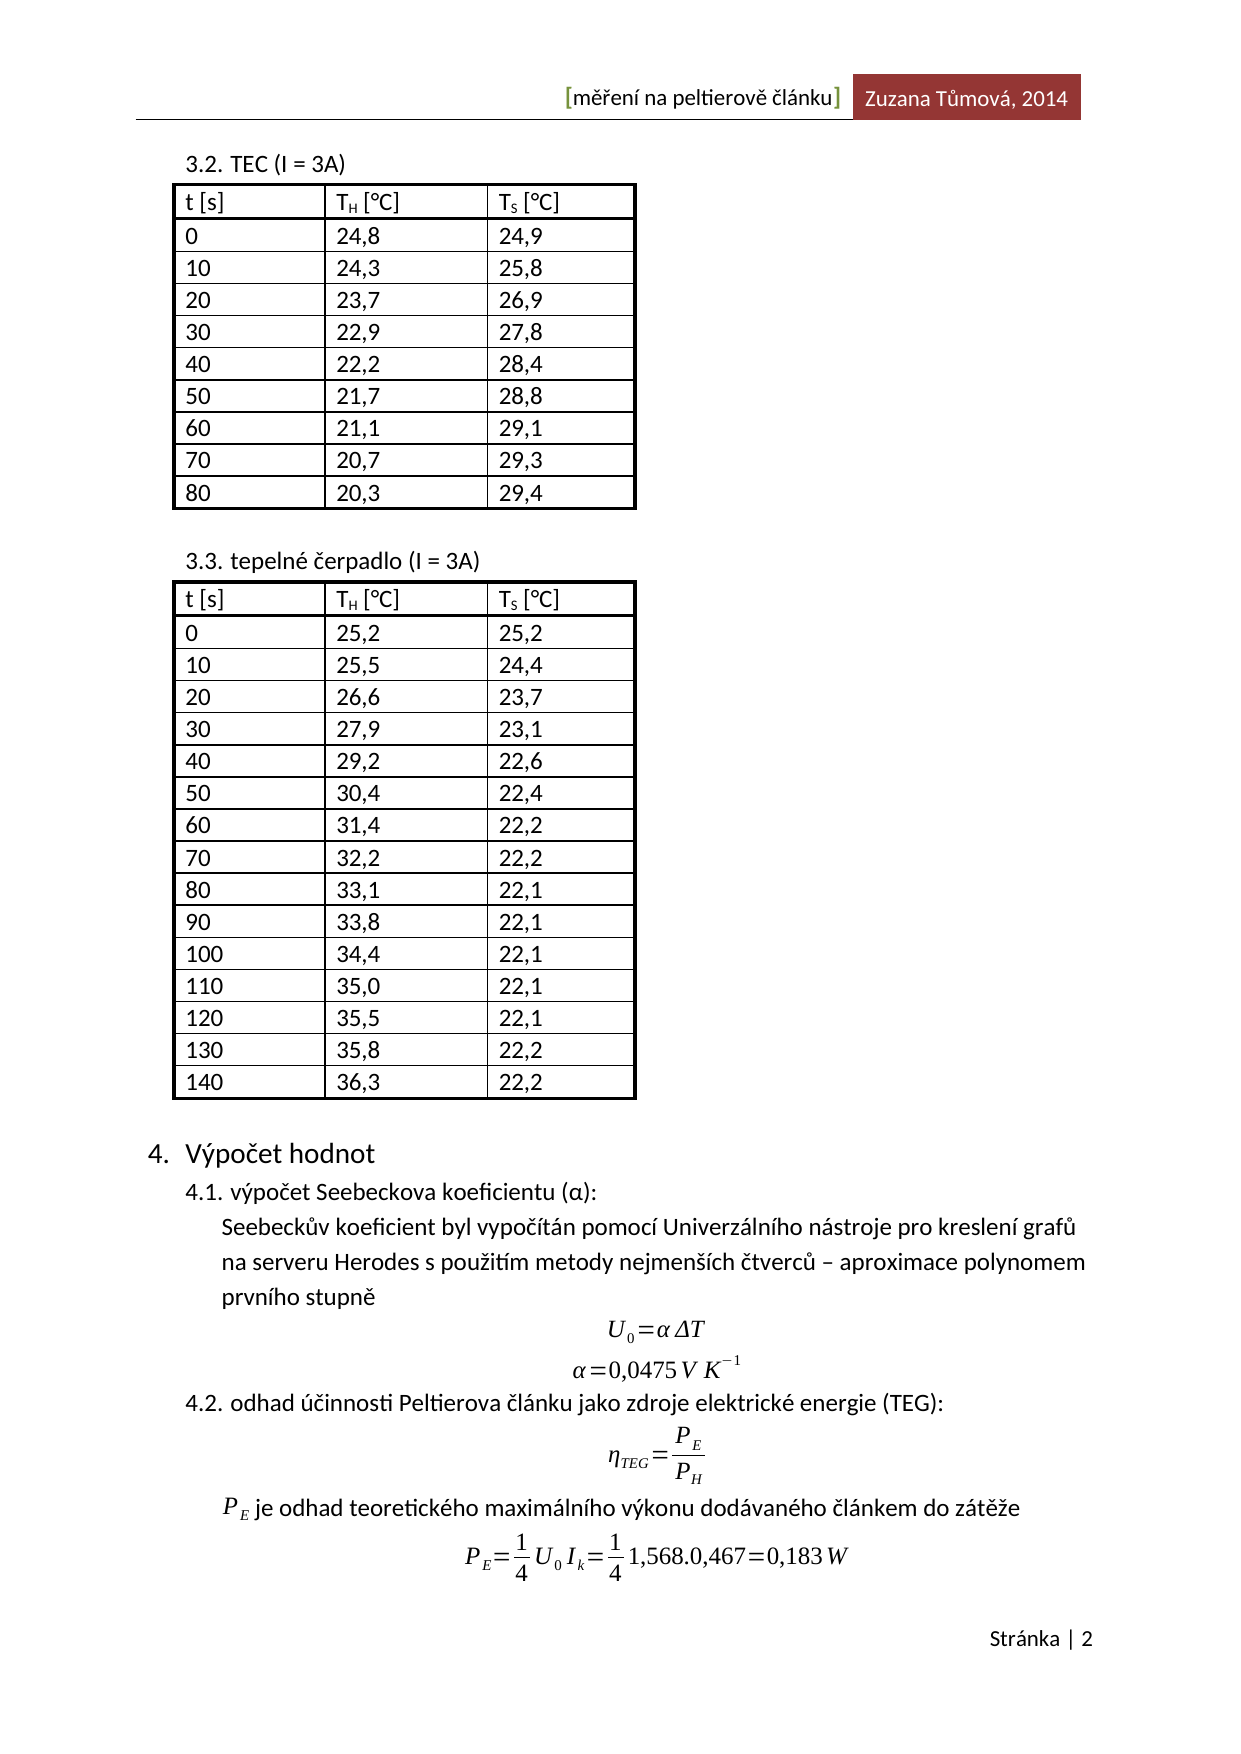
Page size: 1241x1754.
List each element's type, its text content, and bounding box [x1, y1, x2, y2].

table_cell 23,7 [488, 681, 633, 712]
table_cell 90 [176, 906, 324, 936]
table_cell 29,3 [488, 445, 633, 475]
table_cell 50 [176, 778, 324, 808]
table_cell 35,5 [326, 1002, 487, 1033]
table_cell 26,6 [326, 681, 487, 712]
table_cell 22,1 [488, 874, 633, 904]
table_cell 28,8 [488, 381, 633, 411]
list výpočet Seebeckova koeficientu (α): [185, 1176, 1093, 1206]
table_cell 140 [176, 1066, 324, 1097]
table_cell 0 [176, 220, 324, 251]
table_cell 110 [176, 970, 324, 1001]
table_cell 70 [176, 445, 324, 475]
table_cell 22,6 [488, 746, 633, 776]
table_cell 29,1 [488, 413, 633, 443]
table_cell 22,2 [488, 1034, 633, 1065]
table_header TH [°C] [326, 584, 487, 614]
table_cell 20,7 [326, 445, 487, 475]
table_header t [s] [176, 186, 324, 217]
table_cell 26,9 [488, 284, 633, 315]
table_cell 27,9 [326, 713, 487, 744]
table_cell 22,2 [488, 842, 633, 872]
list je odhad teoretického maximálního výkonu dodávaného článkem do zátěže [221, 1492, 1093, 1524]
table_cell 60 [176, 810, 324, 840]
table_cell 24,3 [326, 252, 487, 283]
table_cell 29,4 [488, 477, 633, 507]
table_cell 80 [176, 477, 324, 507]
table_cell 22,1 [488, 906, 633, 936]
table_cell 23,7 [326, 284, 487, 315]
table_cell 22,9 [326, 316, 487, 347]
table_cell 22,2 [488, 1066, 633, 1097]
table_cell 36,3 [326, 1066, 487, 1097]
table_cell 25,2 [488, 617, 633, 648]
table_cell 0 [176, 617, 324, 648]
list Výpočet hodnot [148, 1135, 1093, 1171]
table_cell 10 [176, 252, 324, 283]
table_header TH [°C] [326, 186, 487, 217]
table_cell 35,0 [326, 970, 487, 1001]
list odhad účinnosti Peltierova článku jako zdroje elektrické energie (TEG): [185, 1387, 1093, 1417]
table_header t [s] [176, 584, 324, 614]
table_cell 10 [176, 649, 324, 680]
table_cell 33,8 [326, 906, 487, 936]
table_cell 22,2 [326, 348, 487, 379]
table_cell 25,5 [326, 649, 487, 680]
table_cell 80 [176, 874, 324, 904]
table_cell 25,8 [488, 252, 633, 283]
table_cell 22,2 [488, 810, 633, 840]
table_cell 130 [176, 1034, 324, 1065]
table_cell 120 [176, 1002, 324, 1033]
list TEC (I = 3A) [185, 148, 1093, 179]
table_cell 22,1 [488, 970, 633, 1001]
table_cell 30 [176, 316, 324, 347]
table_cell 33,1 [326, 874, 487, 904]
table_cell 24,4 [488, 649, 633, 680]
table_cell 21,7 [326, 381, 487, 411]
table_cell 22,4 [488, 778, 633, 808]
table_cell 30 [176, 713, 324, 744]
table_cell 70 [176, 842, 324, 872]
table_cell 32,2 [326, 842, 487, 872]
table_cell 22,1 [488, 938, 633, 968]
table_cell 20 [176, 681, 324, 712]
table_cell 20,3 [326, 477, 487, 507]
table_cell 40 [176, 746, 324, 776]
table_cell 24,8 [326, 220, 487, 251]
table_cell 100 [176, 938, 324, 968]
table_header TS [°C] [488, 584, 633, 614]
list tepelné čerpadlo (I = 3A) [185, 545, 1093, 576]
table_cell 50 [176, 381, 324, 411]
table_cell 21,1 [326, 413, 487, 443]
table_cell 23,1 [488, 713, 633, 744]
table_cell 25,2 [326, 617, 487, 648]
table_cell 20 [176, 284, 324, 315]
list Seebeckův koeficient byl vypočítán pomocí Univerzálního nástroje pro kreslení grafů na serveru Herodes s použitím metody nejmenších čtverců – aproximace polynomem prvního stupně [221, 1211, 1093, 1311]
table_cell 27,8 [488, 316, 633, 347]
table_header TS [°C] [488, 186, 633, 217]
table_cell 40 [176, 348, 324, 379]
table_cell 60 [176, 413, 324, 443]
table_cell 31,4 [326, 810, 487, 840]
table_cell 29,2 [326, 746, 487, 776]
table_cell 35,8 [326, 1034, 487, 1065]
table_cell 30,4 [326, 778, 487, 808]
table_cell 22,1 [488, 1002, 633, 1033]
table_cell 28,4 [488, 348, 633, 379]
table_cell 34,4 [326, 938, 487, 968]
table_cell 24,9 [488, 220, 633, 251]
